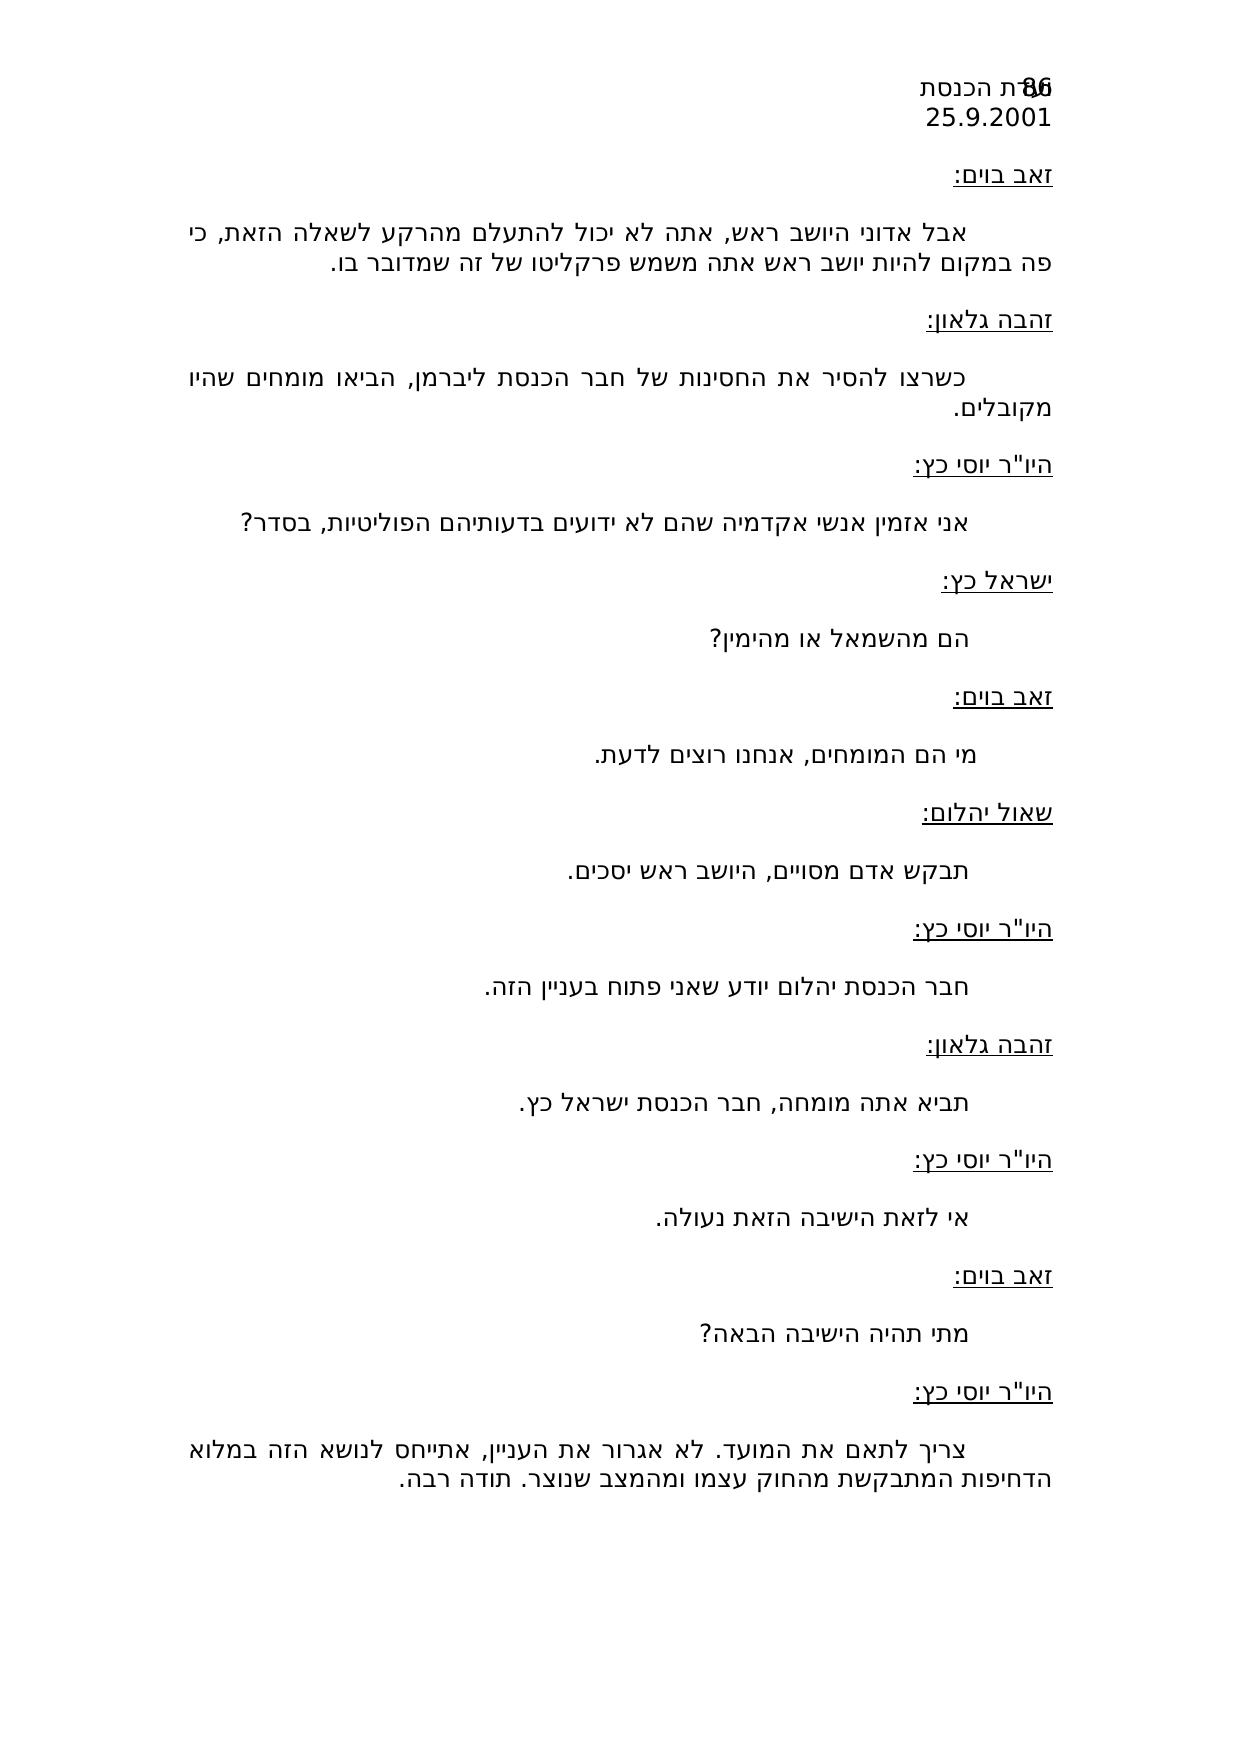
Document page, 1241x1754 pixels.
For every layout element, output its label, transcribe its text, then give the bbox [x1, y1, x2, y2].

text היו"ר יוסי כץ: [187, 1377, 1053, 1406]
text שאול יהלום: [187, 798, 1053, 827]
text מתי תהיה הישיבה הבאה? [187, 1319, 1053, 1348]
text היו"ר יוסי כץ: [187, 451, 1053, 480]
text אני אזמין אנשי אקדמיה שהם לא ידועים בדעותיהם הפוליטיות, בסדר? [187, 508, 1053, 538]
text זהבה גלאון: [187, 306, 1053, 335]
text צריך לתאם את המועד. לא אגרור את העניין, אתייחס לנושא הזה במלוא הדחיפות המתבקשת מהחוק עצמו ומהמצב שנוצר. תודה רבה. [187, 1435, 1053, 1493]
text היו"ר יוסי כץ: [187, 914, 1053, 943]
text זאב בוים: [187, 161, 1053, 190]
text חבר הכנסת יהלום יודע שאני פתוח בעניין הזה. [187, 972, 1053, 1001]
text אבל אדוני היושב ראש, אתה לא יכול להתעלם מהרקע לשאלה הזאת, כי פה במקום להיות יושב ראש אתה משמש פרקליטו של זה שמדובר בו. [187, 218, 1053, 277]
text זאב בוים: [187, 682, 1053, 711]
text תבקש אדם מסויים, היושב ראש יסכים. [187, 856, 1053, 885]
text הם מהשמאל או מהימין? [187, 624, 1053, 653]
text מי הם המומחים, אנחנו רוצים לדעת. [187, 740, 1053, 769]
text כשרצו להסיר את החסינות של חבר הכנסת ליברמן, הביאו מומחים שהיו מקובלים. [187, 363, 1053, 422]
text זאב בוים: [187, 1261, 1053, 1291]
text תביא אתה מומחה, חבר הכנסת ישראל כץ. [187, 1088, 1053, 1117]
text זהבה גלאון: [187, 1030, 1053, 1059]
text היו"ר יוסי כץ: [187, 1146, 1053, 1175]
text אי לזאת הישיבה הזאת נעולה. [187, 1203, 1053, 1233]
text ישראל כץ: [187, 566, 1053, 596]
